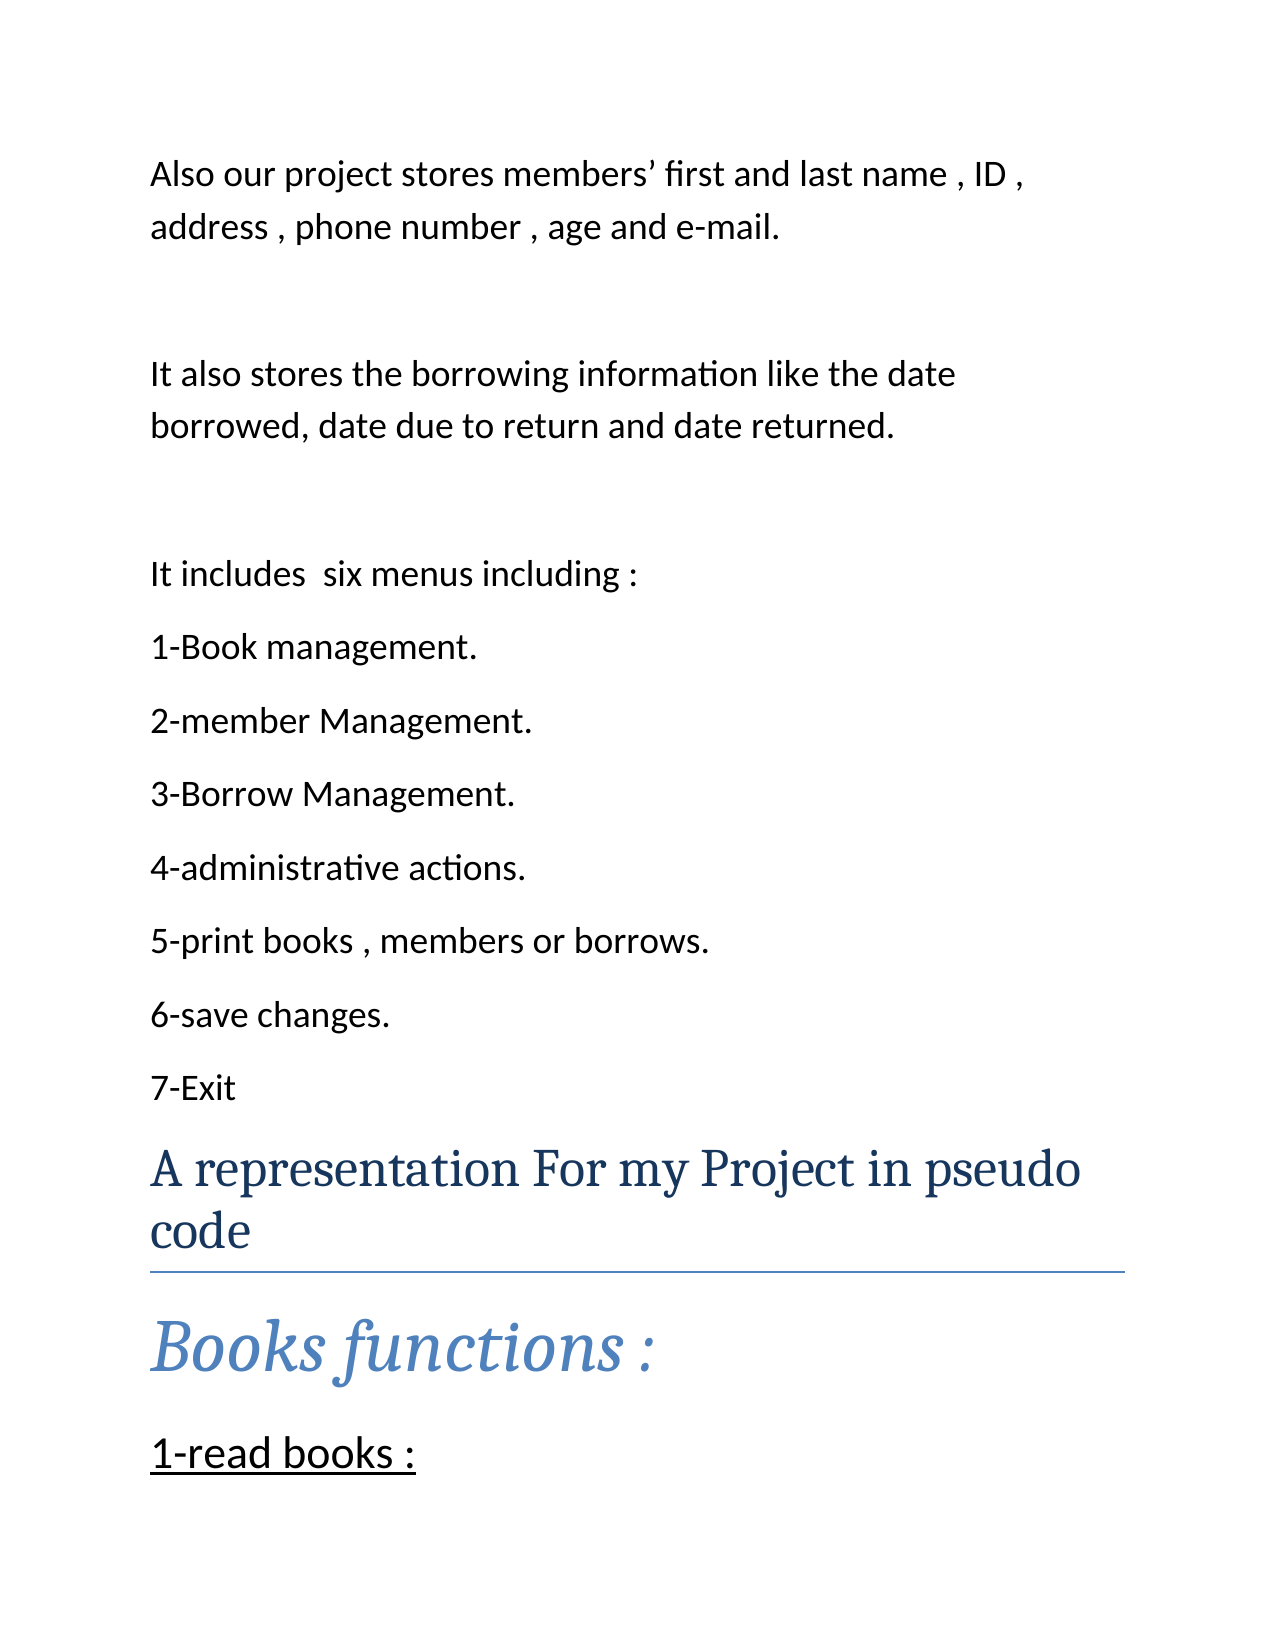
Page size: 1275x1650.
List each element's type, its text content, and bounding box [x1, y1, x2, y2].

text 7-Exit [150, 1064, 1125, 1110]
text It includes six menus including : [150, 549, 1125, 595]
subtitle Books functions : [150, 1304, 1125, 1390]
text 3-Borrow Management. [150, 770, 1125, 816]
text 5-print books , members or borrows. [150, 917, 1125, 963]
text 1-read books : [150, 1424, 1125, 1480]
text Also our project stores members’ first and last name , ID , address , phone number , age and e-mail. [150, 150, 1125, 248]
text 6-save changes. [150, 991, 1125, 1037]
text It also stores the borrowing information like the date borrowed, date due to return and date returned. [150, 350, 1125, 448]
title A representation For my Project in pseudo code [150, 1138, 1125, 1271]
text 1-Book management. [150, 623, 1125, 669]
text 2-member Management. [150, 697, 1125, 742]
text 4-administrative actions. [150, 844, 1125, 889]
